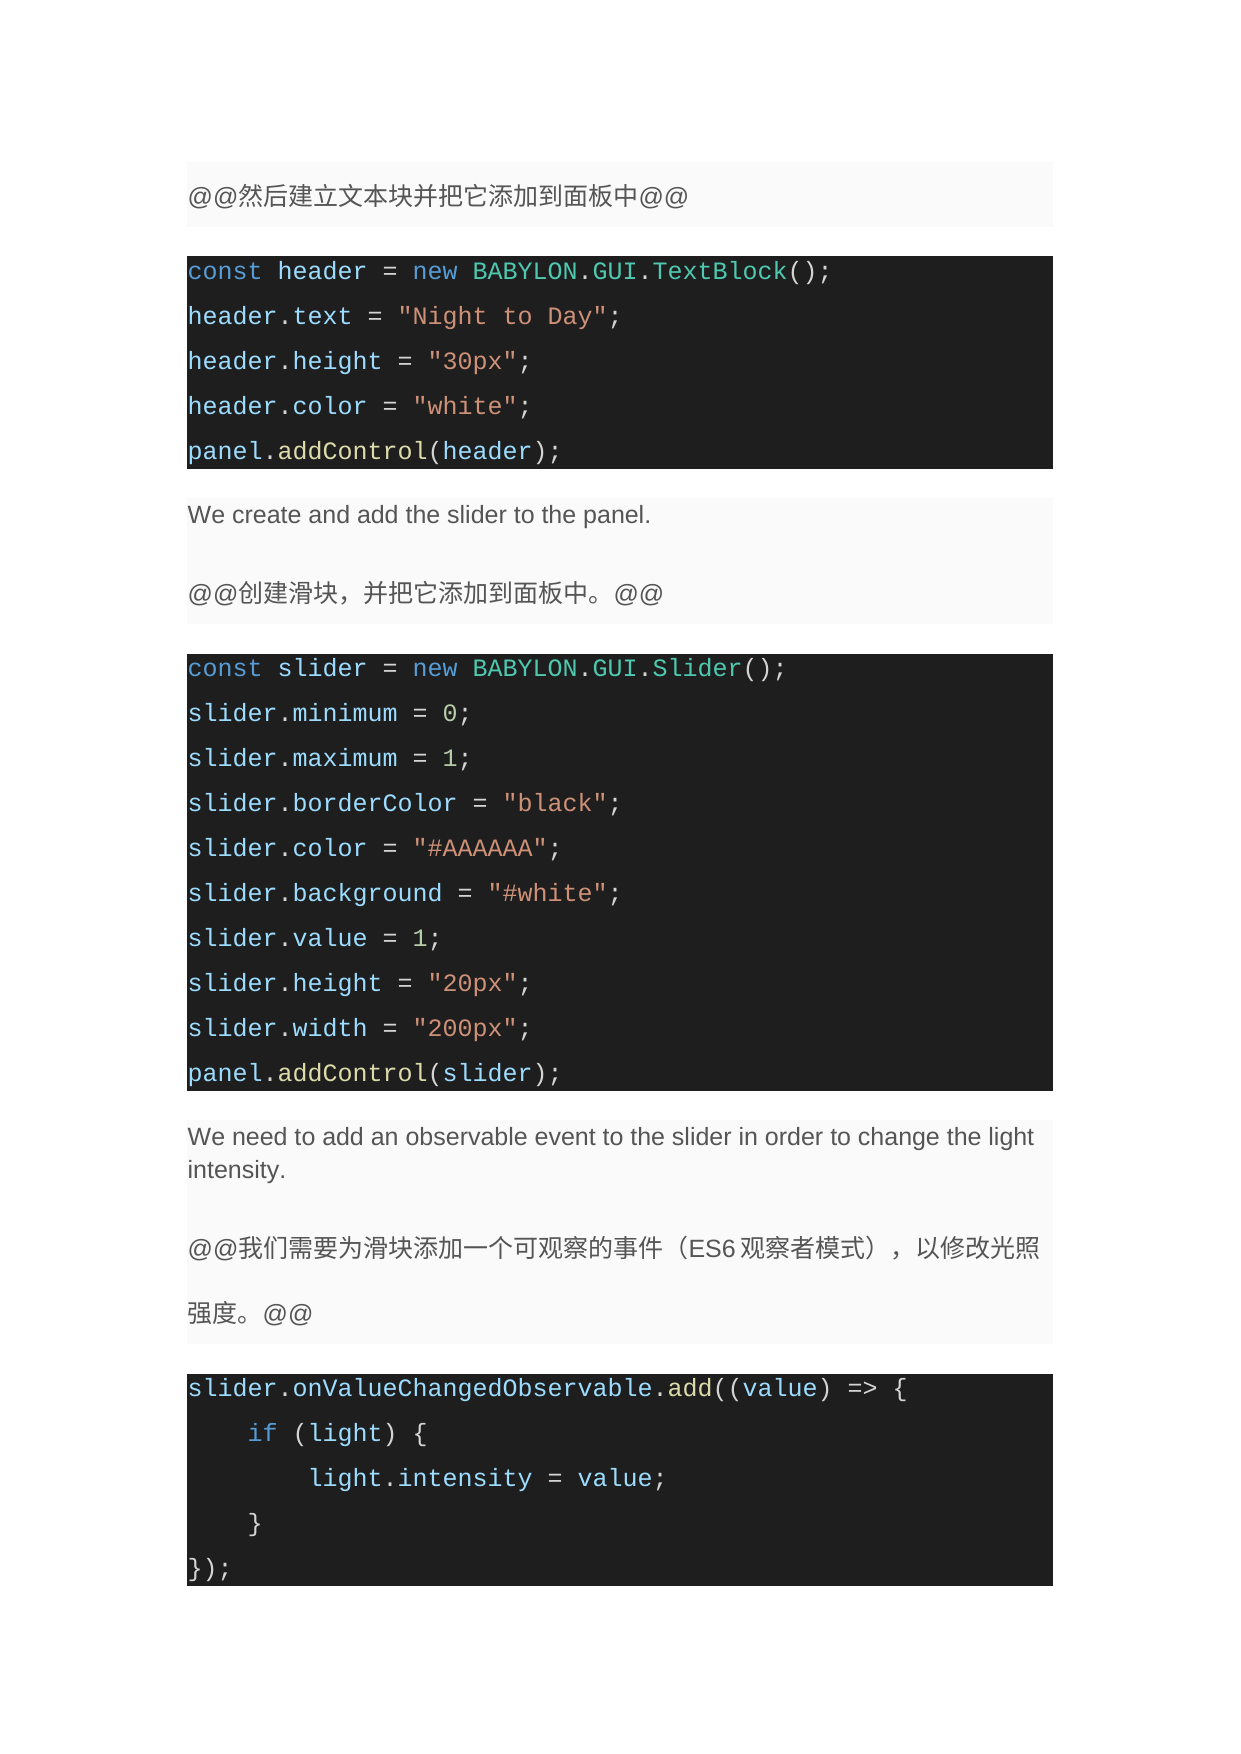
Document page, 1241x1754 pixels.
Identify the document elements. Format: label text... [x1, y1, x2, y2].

text slider.onValueChangedObservable.add((value) => { [187, 1374, 1053, 1406]
text We need to add an observable event to the slider in order to change the light intensity. [187, 1120, 1053, 1185]
text slider.maximum = 1; [187, 744, 1053, 776]
text if (light) { [187, 1419, 1053, 1451]
text }); [187, 1554, 1053, 1586]
text @@然后建立文本块并把它添加到面板中@@ [187, 162, 1053, 227]
text slider.value = 1; [187, 924, 1053, 956]
text @@我们需要为滑块添加一个可观察的事件（ES6观察者模式），以修改光照强度。@@ [187, 1214, 1053, 1344]
text light.intensity = value; [187, 1464, 1053, 1496]
text slider.height = "20px"; [187, 969, 1053, 1001]
text const slider = new BABYLON.GUI.Slider(); [187, 654, 1053, 686]
text We create and add the slider to the panel. [187, 498, 1053, 530]
text header.height = "30px"; [187, 346, 1053, 379]
text slider.background = "#white"; [187, 879, 1053, 911]
text slider.color = "#AAAAAA"; [187, 834, 1053, 866]
text header.text = "Night to Day"; [187, 301, 1053, 334]
text slider.width = "200px"; [187, 1014, 1053, 1046]
text panel.addControl(slider); [187, 1059, 1053, 1091]
text slider.minimum = 0; [187, 699, 1053, 731]
text slider.borderColor = "black"; [187, 789, 1053, 821]
text panel.addControl(header); [187, 436, 1053, 469]
text @@创建滑块，并把它添加到面板中。@@ [187, 559, 1053, 624]
text header.color = "white"; [187, 391, 1053, 424]
text } [187, 1509, 1053, 1541]
text const header = new BABYLON.GUI.TextBlock(); [187, 256, 1053, 289]
